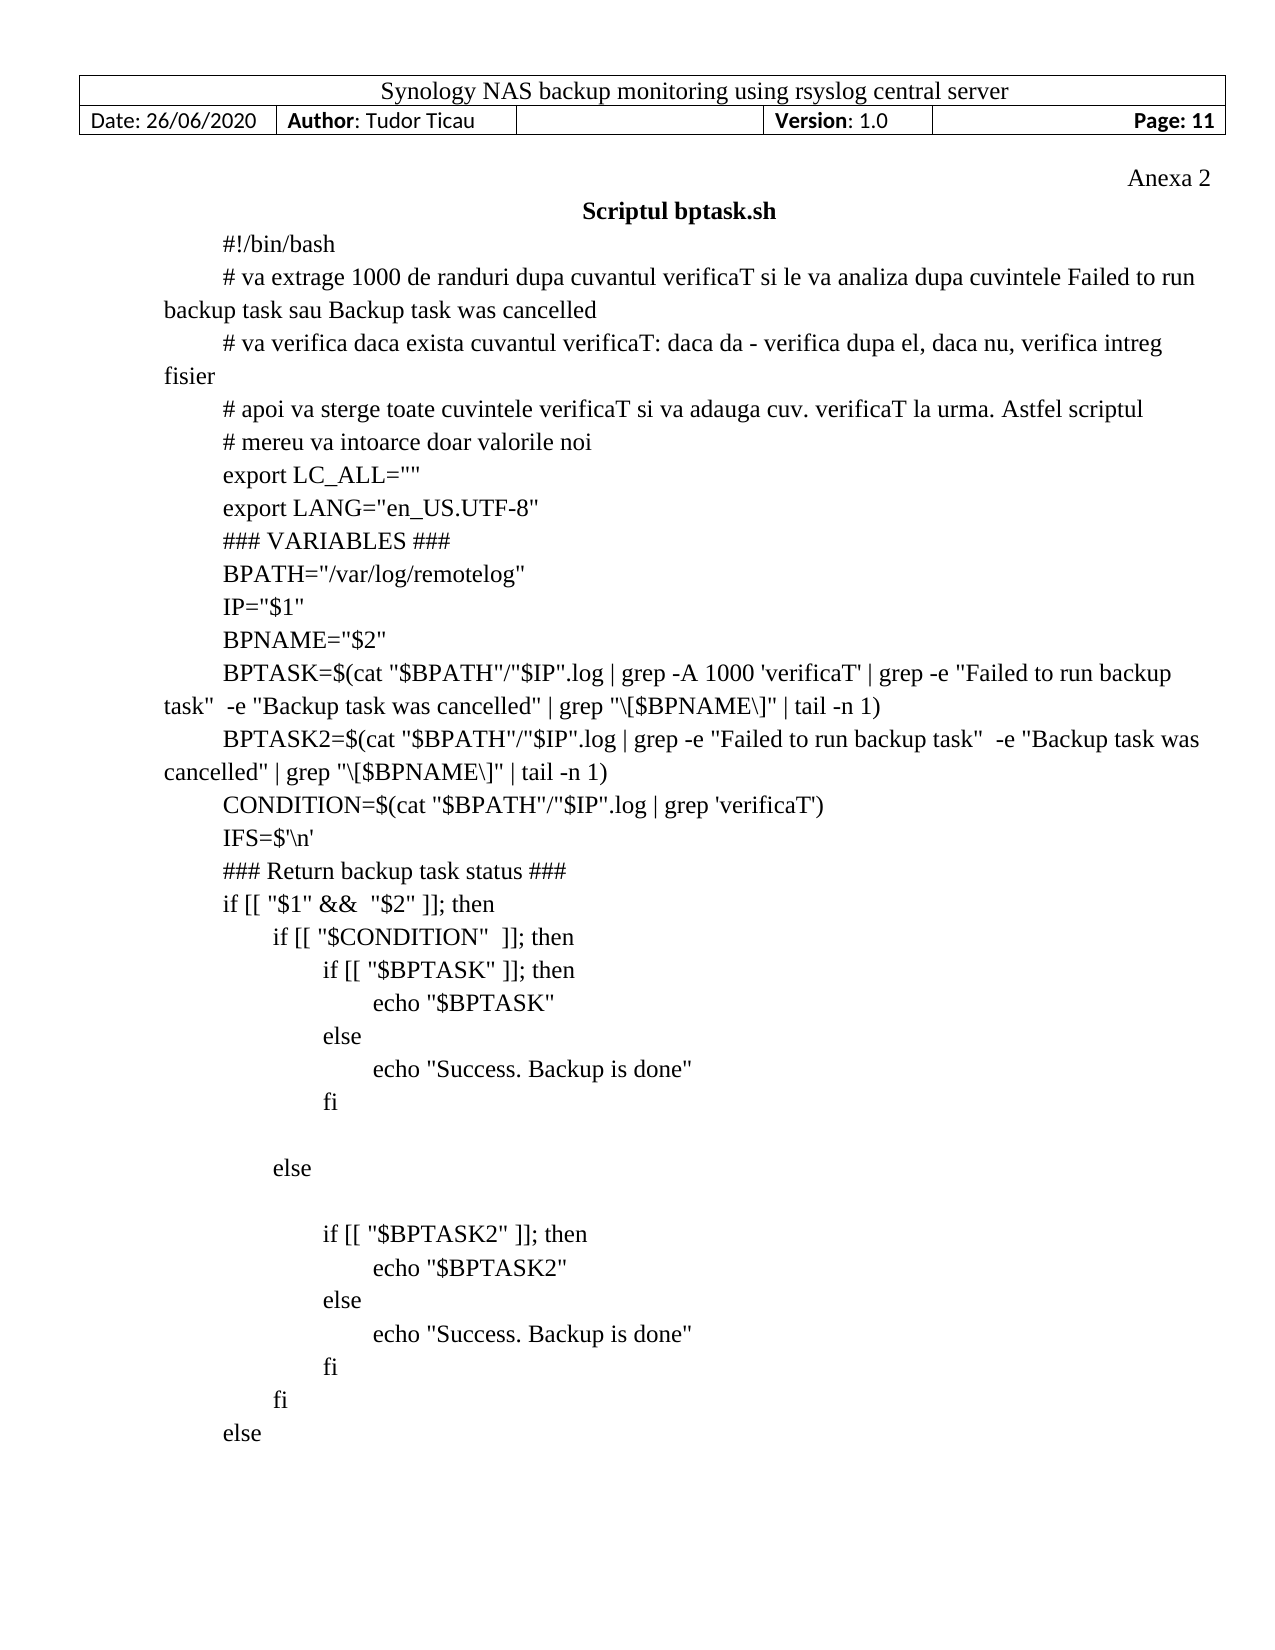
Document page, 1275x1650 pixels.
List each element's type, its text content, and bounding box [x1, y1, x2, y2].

list if [[ "$BPTASK" ]]; then [164, 955, 1211, 984]
list export LC_ALL="" [164, 460, 1211, 489]
list export LANG="en_US.UTF-8" [164, 493, 1211, 522]
list Anexa 2 [89, 163, 1211, 192]
list Scriptul bptask.sh [89, 196, 1211, 225]
list # va verifica daca exista cuvantul verificaT: daca da - verifica dupa el, daca nu, verifica intreg fisier [164, 328, 1211, 390]
list if [[ "$BPTASK2" ]]; then [164, 1219, 1211, 1248]
list else [164, 1153, 1211, 1182]
list # va extrage 1000 de randuri dupa cuvantul verificaT si le va analiza dupa cuvintele Failed to run backup task sau Backup task was cancelled [164, 262, 1211, 324]
list BPTASK=$(cat "$BPATH"/"$IP".log | grep -A 1000 'verificaT' | grep -e "Failed to run backup task" -e "Backup task was cancelled" | grep "\[$BPNAME\]" | tail -n 1) [164, 658, 1211, 720]
list fi [164, 1087, 1211, 1116]
list fi [164, 1352, 1211, 1380]
list # apoi va sterge toate cuvintele verificaT si va adauga cuv. verificaT la urma. Astfel scriptul [164, 394, 1211, 423]
list BPATH="/var/log/remotelog" [164, 559, 1211, 588]
list fi [164, 1385, 1211, 1413]
list if [[ "$CONDITION" ]]; then [164, 922, 1211, 951]
list #!/bin/bash [164, 229, 1211, 258]
list CONDITION=$(cat "$BPATH"/"$IP".log | grep 'verificaT') [164, 790, 1211, 819]
list else [164, 1418, 1211, 1446]
list if [[ "$1" && "$2" ]]; then [164, 889, 1211, 918]
list BPTASK2=$(cat "$BPATH"/"$IP".log | grep -e "Failed to run backup task" -e "Backup task was cancelled" | grep "\[$BPNAME\]" | tail -n 1) [164, 724, 1211, 786]
list echo "Success. Backup is done" [164, 1054, 1211, 1083]
list else [164, 1286, 1211, 1314]
list BPNAME="$2" [164, 625, 1211, 654]
list else [164, 1021, 1211, 1050]
list ### VARIABLES ### [164, 526, 1211, 555]
list echo "Success. Backup is done" [164, 1319, 1211, 1347]
list IP="$1" [164, 592, 1211, 621]
list echo "$BPTASK" [164, 988, 1211, 1017]
list echo "$BPTASK2" [164, 1253, 1211, 1281]
list IFS=$'\n' [164, 823, 1211, 852]
list # mereu va intoarce doar valorile noi [164, 427, 1211, 456]
list ### Return backup task status ### [164, 856, 1211, 885]
